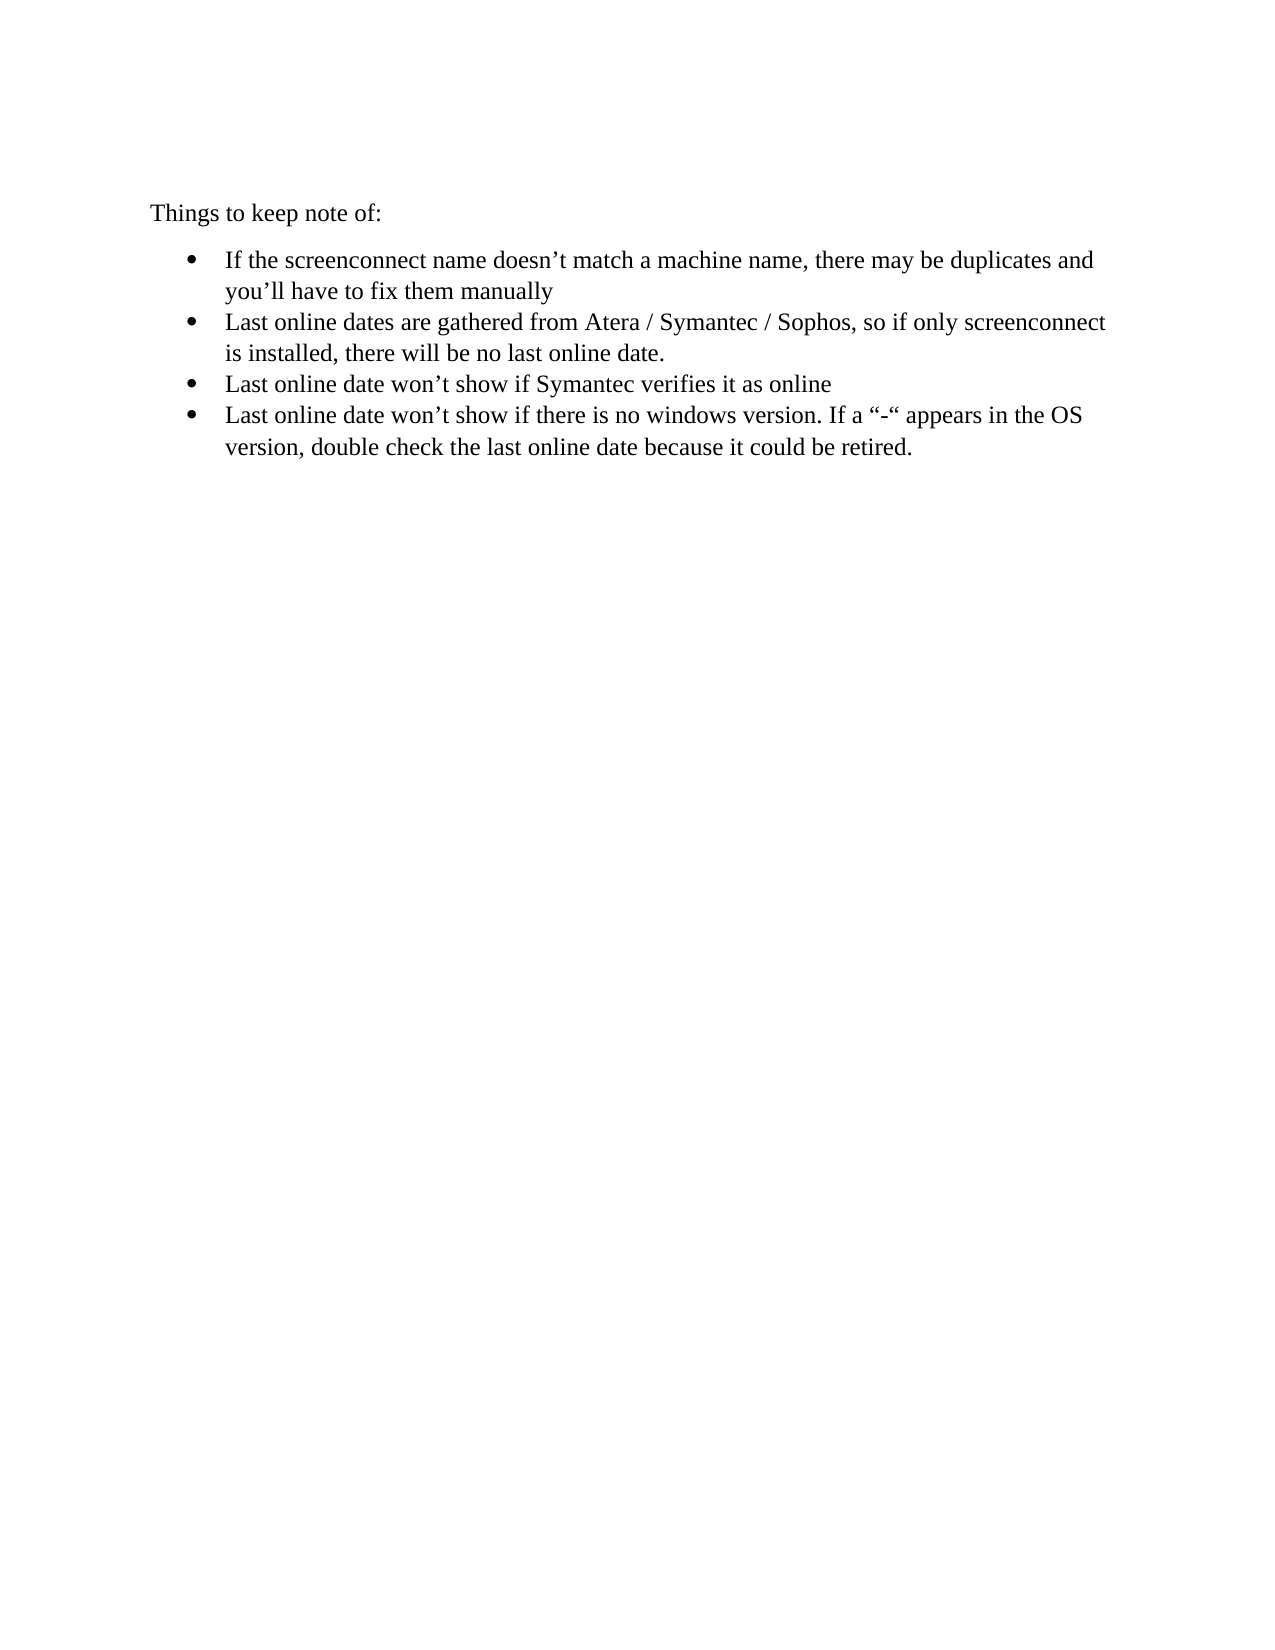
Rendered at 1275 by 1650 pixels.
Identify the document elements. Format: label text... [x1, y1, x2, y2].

list Last online dates are gathered from Atera / Symantec / Sophos, so if only screenconnect is installed, there will be no last online date. [187, 307, 1125, 367]
list Last online date won’t show if there is no windows version. If a “-“ appears in the OS version, double check the last online date because it could be retired. [187, 401, 1125, 460]
list If the screenconnect name doesn’t match a machine name, there may be duplicates and you’ll have to fix them manually [187, 245, 1125, 305]
text Things to keep note of: [150, 198, 1125, 226]
list Last online date won’t show if Symantec verifies it as online [187, 369, 1125, 398]
